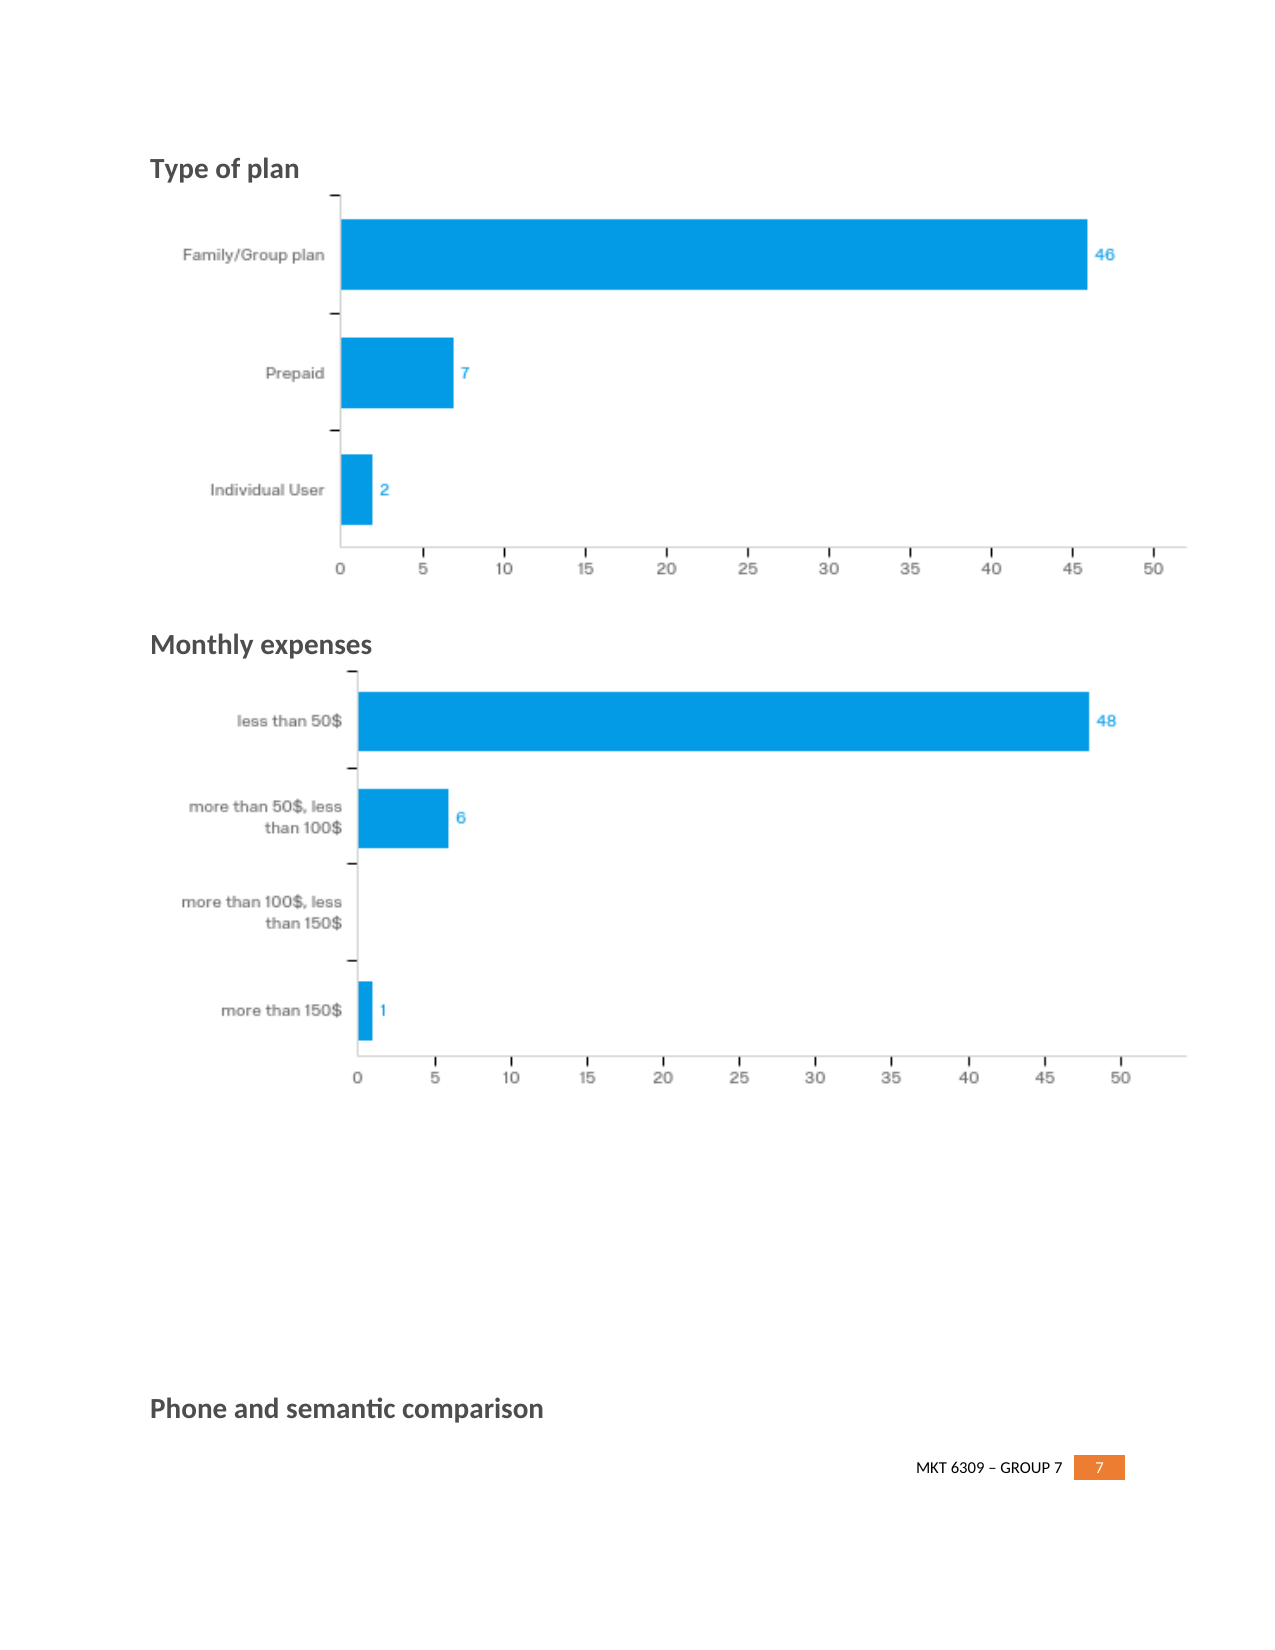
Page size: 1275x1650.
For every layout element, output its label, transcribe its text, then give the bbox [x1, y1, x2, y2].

text Monthly expenses [150, 626, 1125, 661]
text Type of plan [150, 150, 1125, 185]
picture [150, 185, 1238, 596]
picture [150, 661, 1238, 1105]
text Phone and semantic comparison [150, 1390, 1125, 1425]
